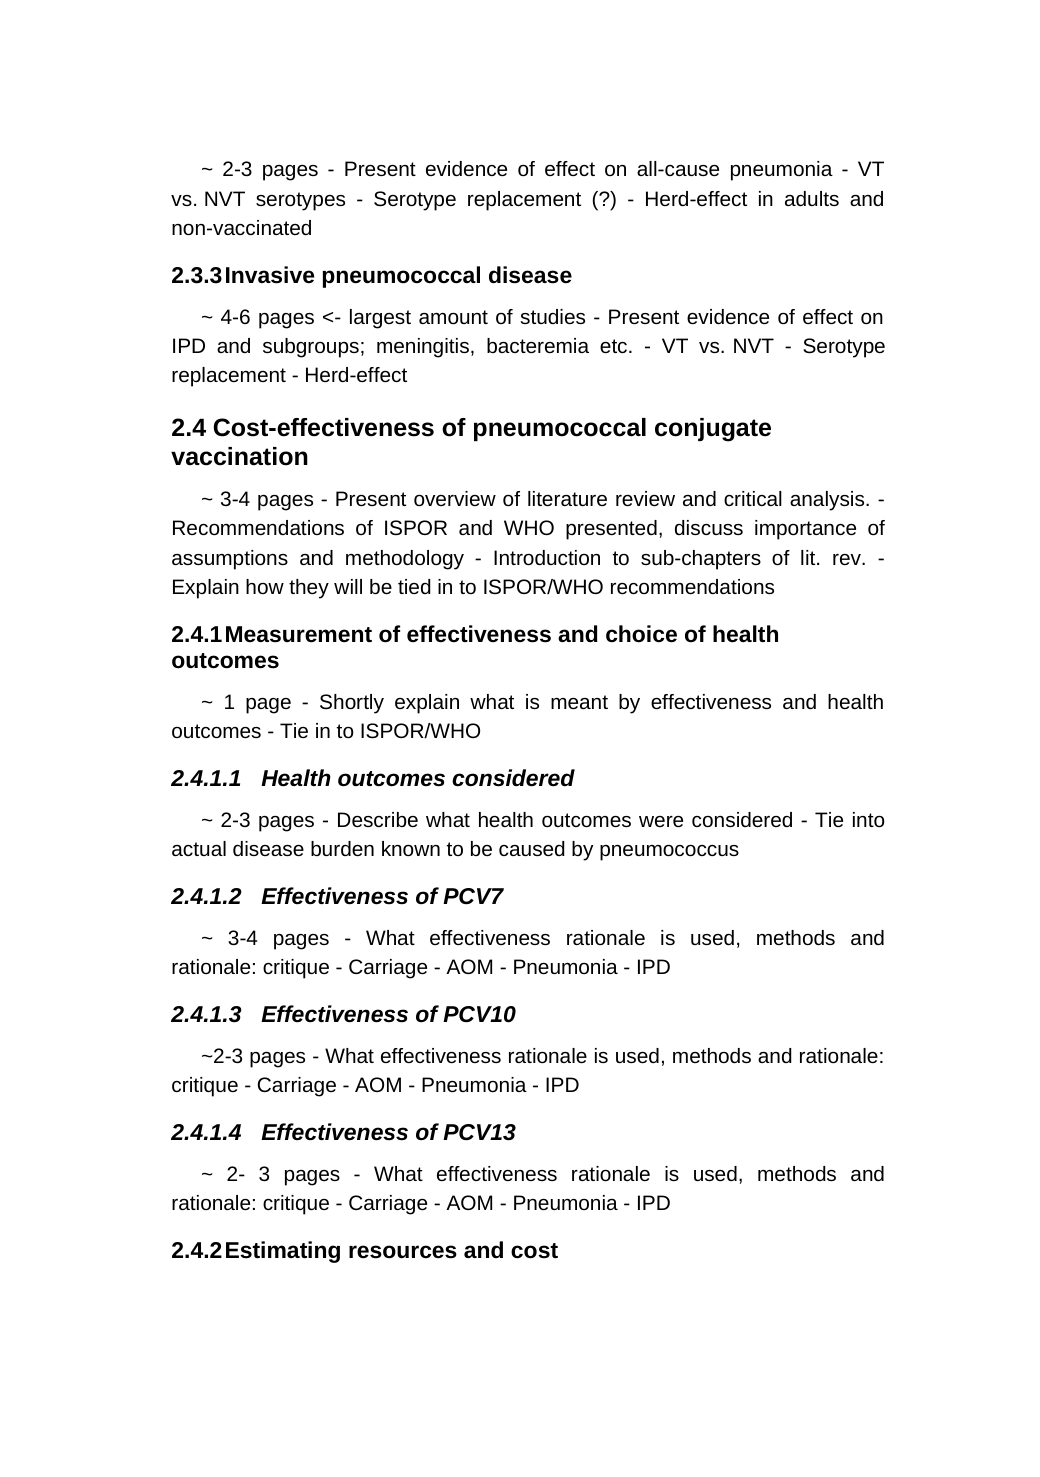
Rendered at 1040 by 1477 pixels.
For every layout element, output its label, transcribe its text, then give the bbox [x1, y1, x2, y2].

subtitle Health outcomes considered [171, 765, 886, 791]
subtitle Estimating resources and cost [171, 1237, 886, 1263]
subtitle Effectiveness of PCV7 [171, 883, 886, 909]
subtitle Effectiveness of PCV10 [171, 1001, 886, 1027]
subtitle Cost-effectiveness of pneumococcal conjugate vaccination [171, 413, 886, 471]
subtitle Invasive pneumococcal disease [171, 262, 886, 288]
subtitle Effectiveness of PCV13 [171, 1119, 886, 1146]
subtitle Measurement of effectiveness and choice of health outcomes [171, 621, 886, 673]
